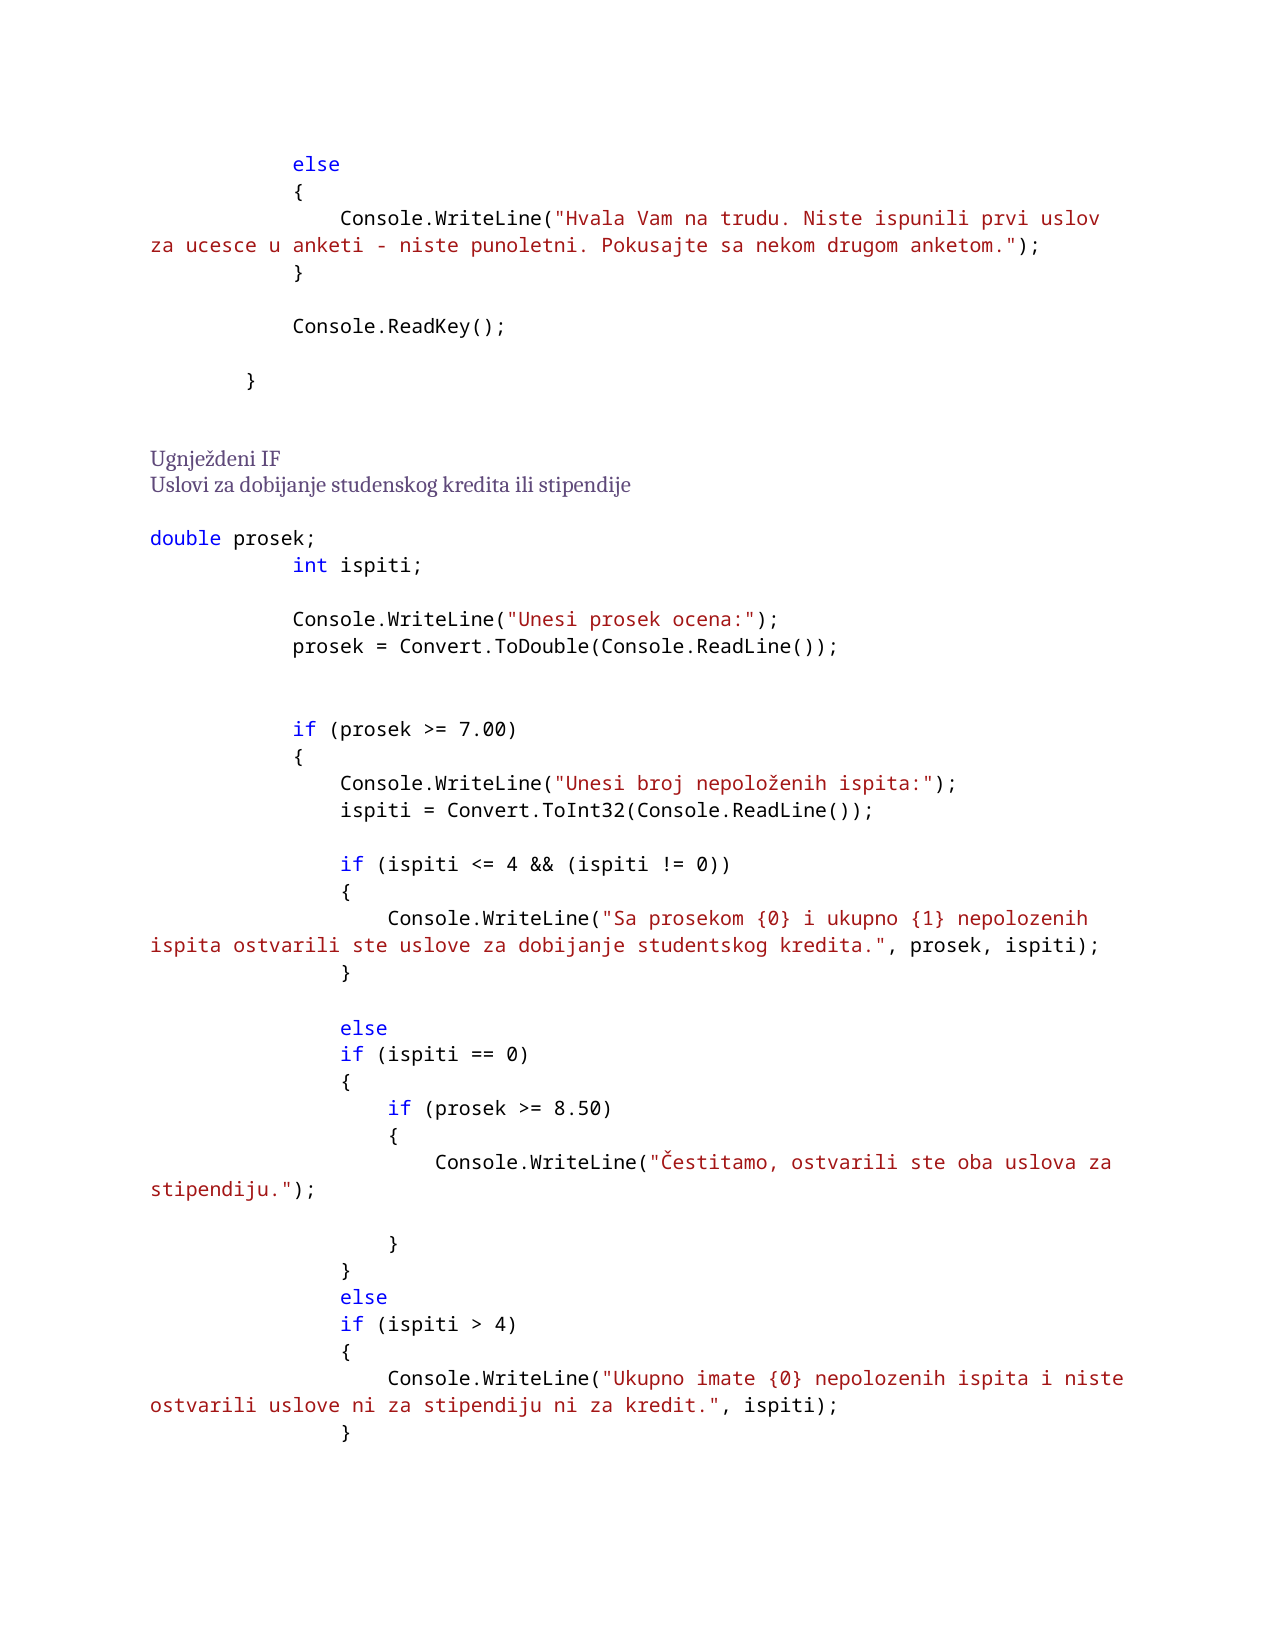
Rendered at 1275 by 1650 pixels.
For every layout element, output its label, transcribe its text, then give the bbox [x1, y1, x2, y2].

text else [150, 150, 1125, 177]
text } [150, 958, 1125, 985]
text } [150, 258, 1125, 285]
text Uslovi za dobijanje studenskog kredita ili stipendije [150, 472, 1125, 498]
text Console.WriteLine("Ukupno imate {0} nepolozenih ispita i niste ostvarili uslove ni za stipendiju ni za kredit.", ispiti); [150, 1364, 1125, 1418]
text prosek = Convert.ToDouble(Console.ReadLine()); [150, 632, 1125, 659]
text int ispiti; [150, 552, 1125, 578]
text Console.WriteLine("Sa prosekom {0} i ukupno {1} nepolozenih ispita ostvarili ste uslove za dobijanje studentskog kredita.", prosek, ispiti); [150, 904, 1125, 958]
text Console.WriteLine("Unesi broj nepoloženih ispita:"); [150, 769, 1125, 796]
text } [150, 1418, 1125, 1445]
text if (ispiti > 4) [150, 1311, 1125, 1337]
text if (prosek >= 8.50) [150, 1095, 1125, 1122]
text Console.WriteLine("Hvala Vam na trudu. Niste ispunili prvi uslov za ucesce u anketi - niste punoletni. Pokusajte sa nekom drugom anketom."); [150, 204, 1125, 258]
text { [150, 742, 1125, 769]
text } [150, 1257, 1125, 1283]
text { [150, 1337, 1125, 1364]
text Ugnježdeni IF [150, 446, 1125, 472]
text { [150, 177, 1125, 204]
text else [150, 1283, 1125, 1311]
text else [150, 1014, 1125, 1041]
text Console.ReadKey(); [150, 312, 1125, 339]
text Console.WriteLine("Čestitamo, ostvarili ste oba uslova za stipendiju."); [150, 1149, 1125, 1203]
text { [150, 1122, 1125, 1149]
text if (prosek >= 7.00) [150, 715, 1125, 742]
text } [150, 1229, 1125, 1257]
text } [150, 366, 1125, 393]
text { [150, 1068, 1125, 1095]
text if (ispiti <= 4 && (ispiti != 0)) [150, 850, 1125, 877]
text Console.WriteLine("Unesi prosek ocena:"); [150, 606, 1125, 632]
text { [150, 877, 1125, 904]
text ispiti = Convert.ToInt32(Console.ReadLine()); [150, 796, 1125, 823]
text double prosek; [150, 524, 1125, 552]
text if (ispiti == 0) [150, 1041, 1125, 1068]
